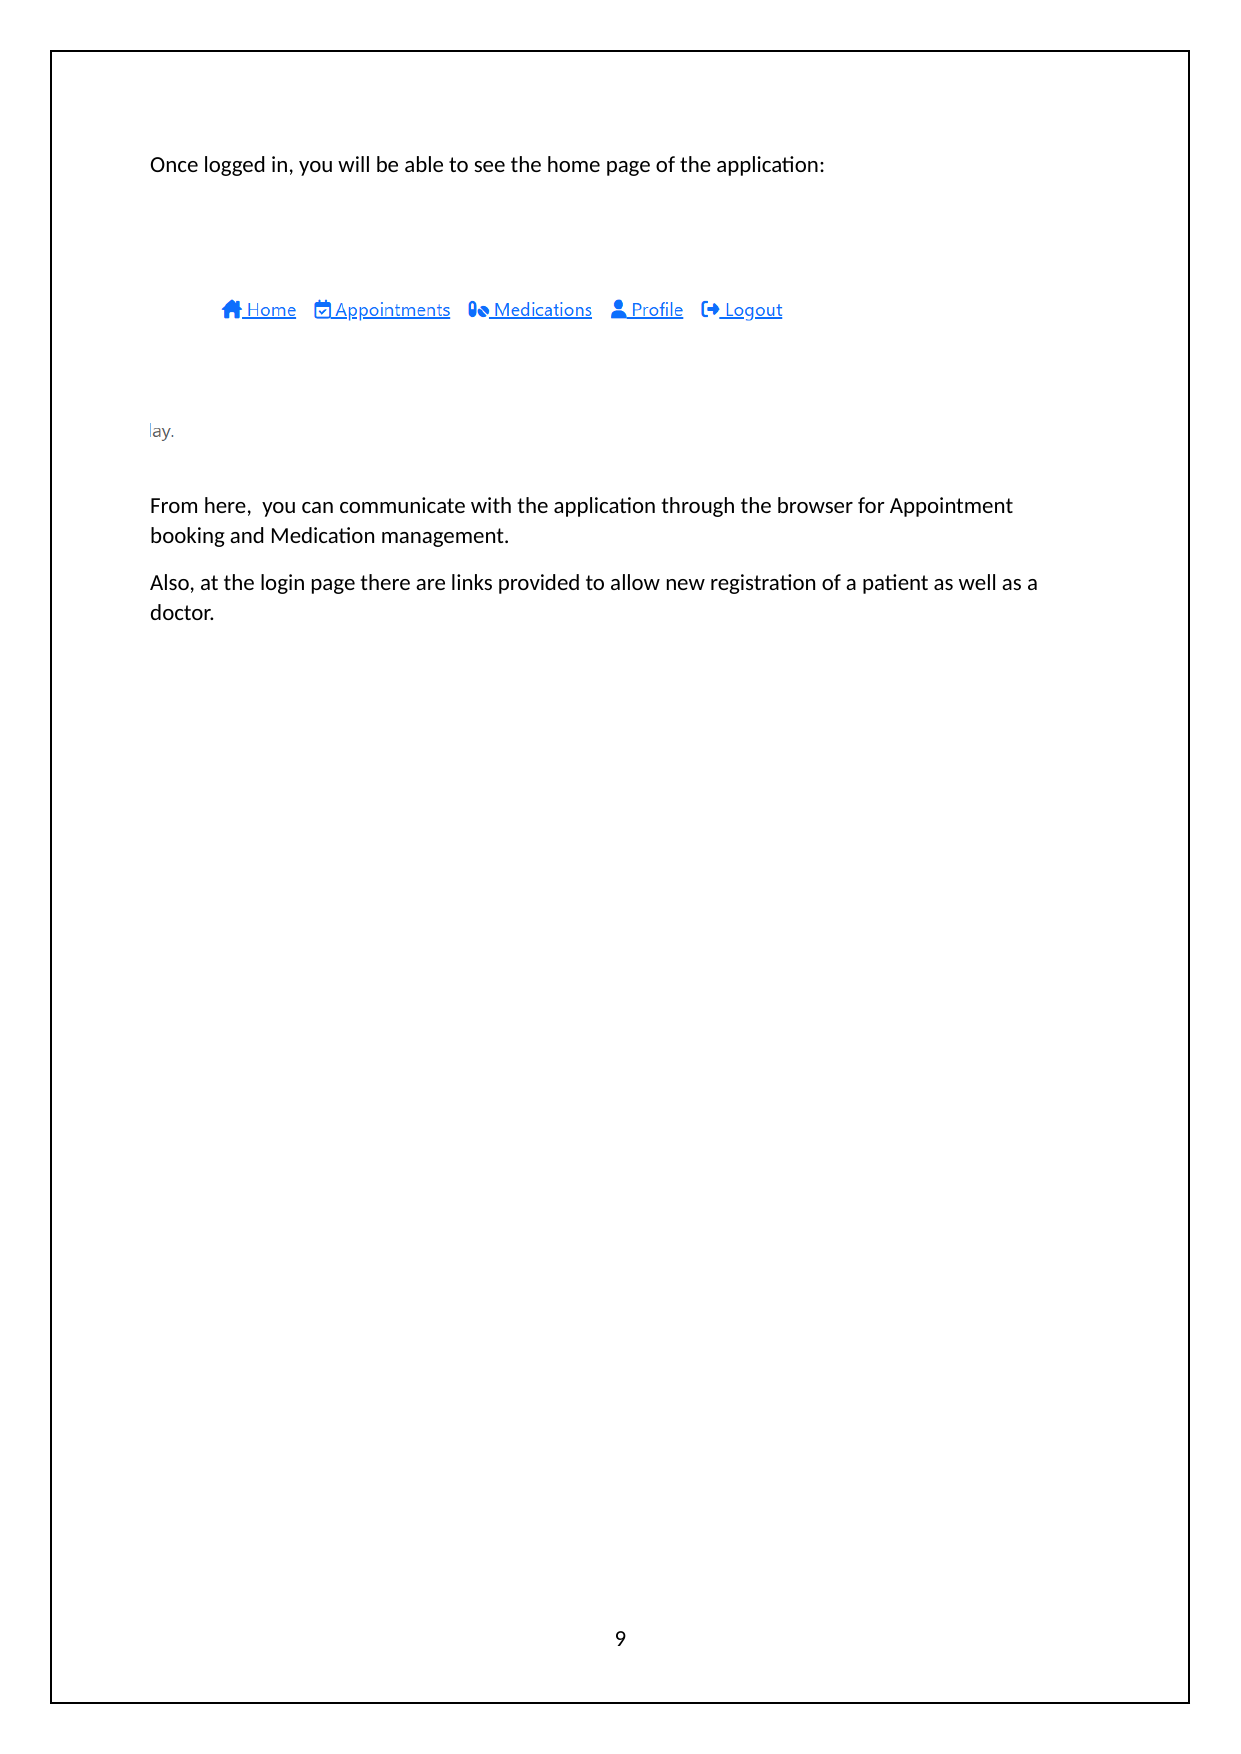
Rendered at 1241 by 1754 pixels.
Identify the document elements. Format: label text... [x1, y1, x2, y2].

text Also, at the login page there are links provided to allow new registration of a patient as well as a doctor. [150, 568, 1090, 626]
text From here, you can communicate with the application through the browser for Appointment booking and Medication management. [150, 491, 1090, 549]
picture [150, 180, 804, 472]
